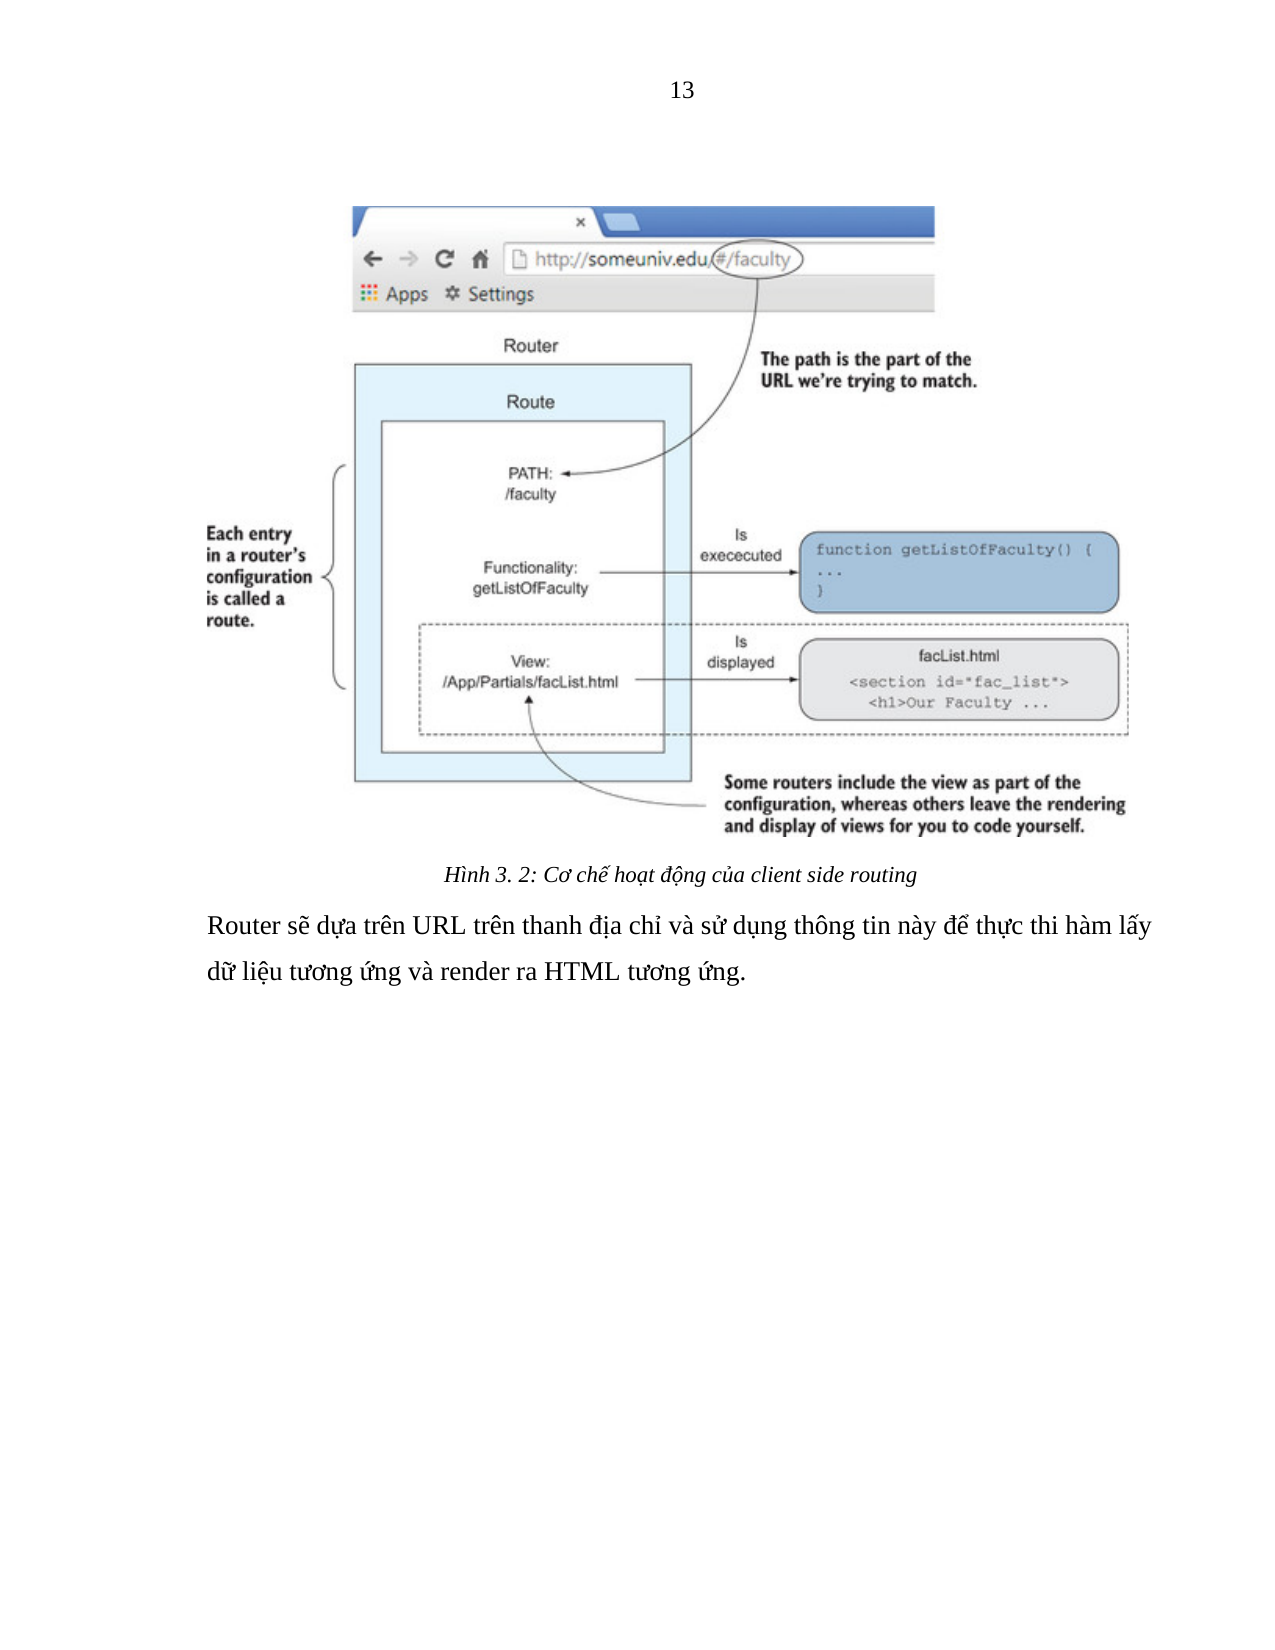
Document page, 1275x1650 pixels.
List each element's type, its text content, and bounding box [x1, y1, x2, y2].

text Router sẽ dựa trên URL trên thanh địa chỉ và sử dụng thông tin này để thực thi hàm lấy dữ liệu tương ứng và render ra HTML tương ứng. [207, 909, 1157, 987]
picture [206, 206, 1129, 837]
text Hình 3. 2: Cơ chế hoạt động của client side routing [207, 862, 1157, 888]
